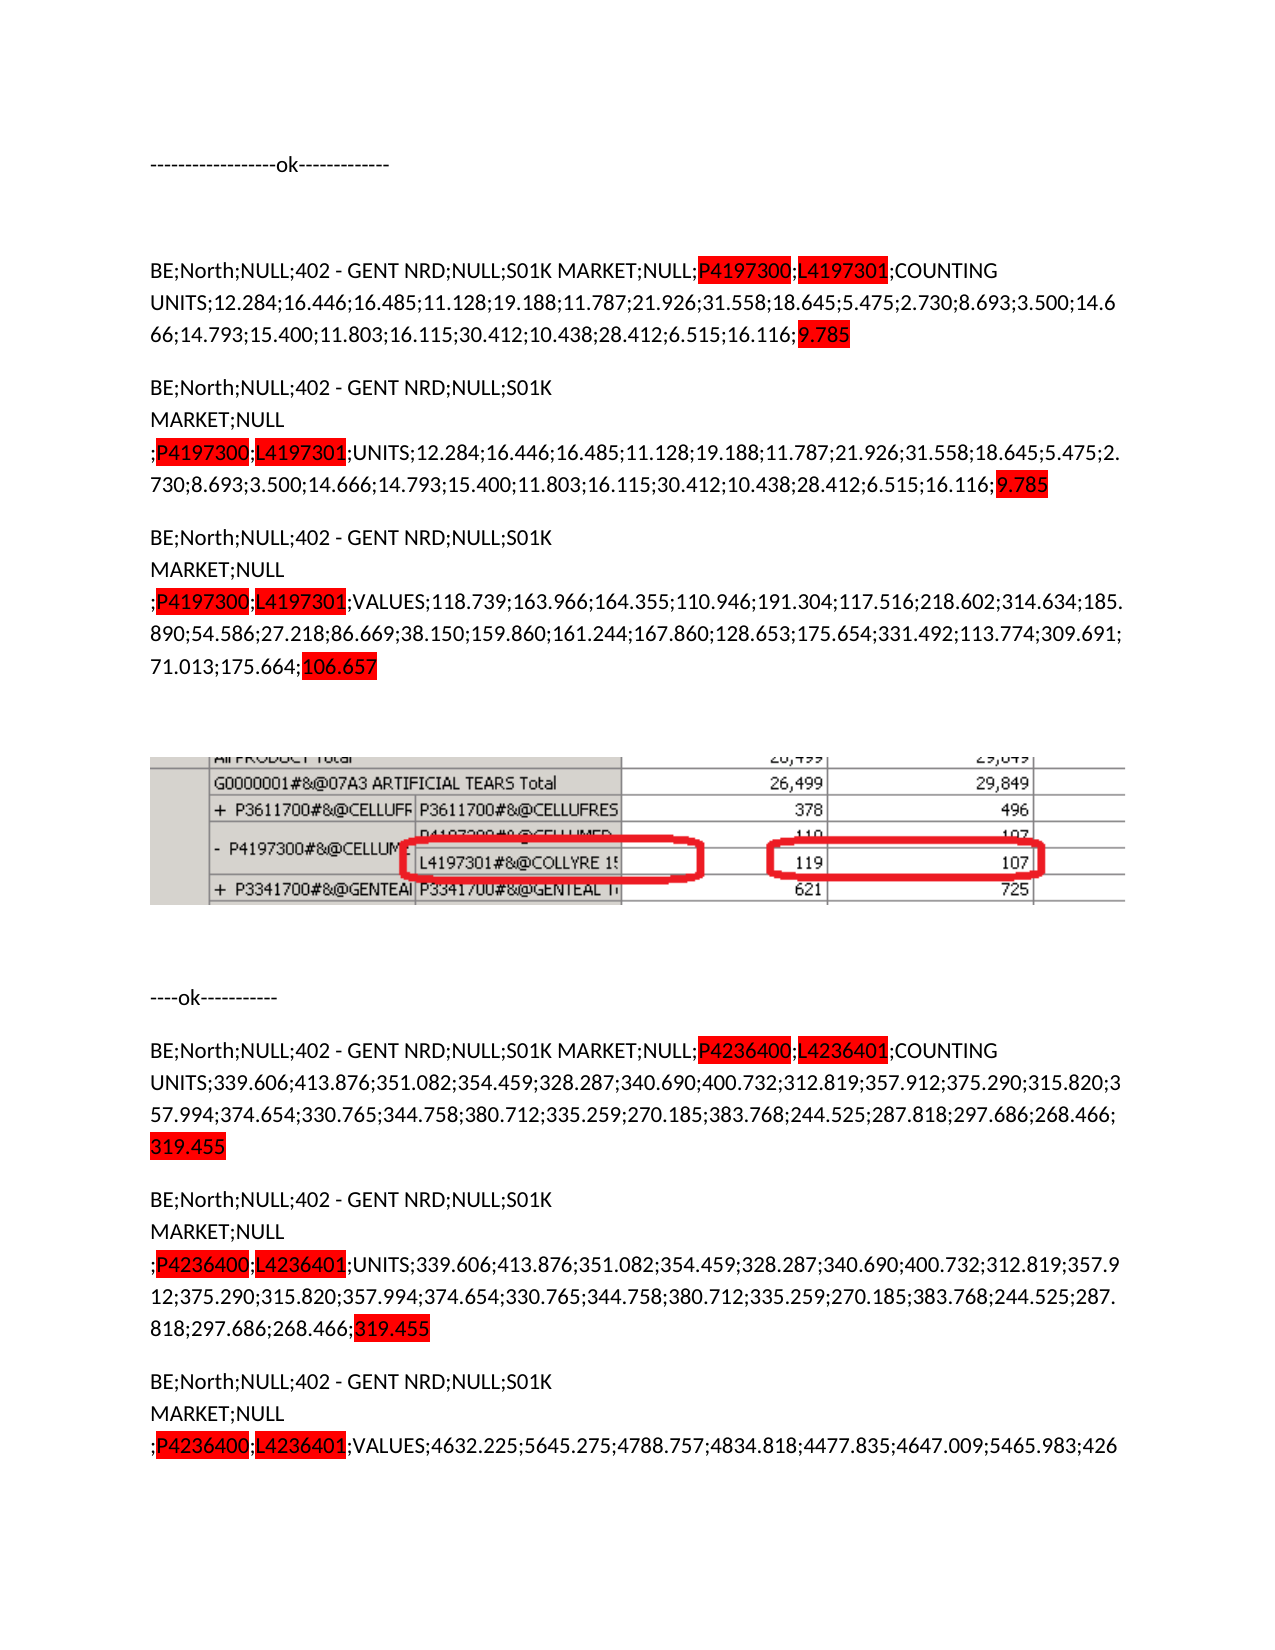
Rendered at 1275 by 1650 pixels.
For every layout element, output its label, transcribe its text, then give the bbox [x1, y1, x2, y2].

text ----ok----------- [150, 983, 1125, 1011]
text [150, 1367, 1125, 1459]
text BE;North;NULL;402 - GENT NRD;NULL;S01K MARKET;NULL;P4197300;L4197301;UNITS;12.284;16.446;16.485;11.128;19.188;11.787;21.926;31.558;18.645;5.475;2.730;8.693;3.500;14.666;14.793;15.400;11.803;16.115;30.412;10.438;28.412;6.515;16.116;9.785 [150, 373, 1125, 498]
picture [150, 757, 1125, 905]
text ------------------ok------------- [150, 150, 1125, 178]
text BE;North;NULL;402 - GENT NRD;NULL;S01K MARKET;NULL;P4197300;L4197301;VALUES;118.739;163.966;164.355;110.946;191.304;117.516;218.602;314.634;185.890;54.586;27.218;86.669;38.150;159.860;161.244;167.860;128.653;175.654;331.492;113.774;309.691;71.013;175.664;106.657 [150, 523, 1125, 680]
text BE;North;NULL;402 - GENT NRD;NULL;S01K MARKET;NULL;P4197300;L4197301;COUNTING UNITS;12.284;16.446;16.485;11.128;19.188;11.787;21.926;31.558;18.645;5.475;2.730;8.693;3.500;14.666;14.793;15.400;11.803;16.115;30.412;10.438;28.412;6.515;16.116;9.785 [150, 256, 1125, 348]
text BE;North;NULL;402 - GENT NRD;NULL;S01K MARKET;NULL;P4236400;L4236401;COUNTING UNITS;339.606;413.876;351.082;354.459;328.287;340.690;400.732;312.819;357.912;375.290;315.820;357.994;374.654;330.765;344.758;380.712;335.259;270.185;383.768;244.525;287.818;297.686;268.466;319.455 [150, 1036, 1125, 1160]
text BE;North;NULL;402 - GENT NRD;NULL;S01K MARKET;NULL;P4236400;L4236401;UNITS;339.606;413.876;351.082;354.459;328.287;340.690;400.732;312.819;357.912;375.290;315.820;357.994;374.654;330.765;344.758;380.712;335.259;270.185;383.768;244.525;287.818;297.686;268.466;319.455 [150, 1185, 1125, 1342]
